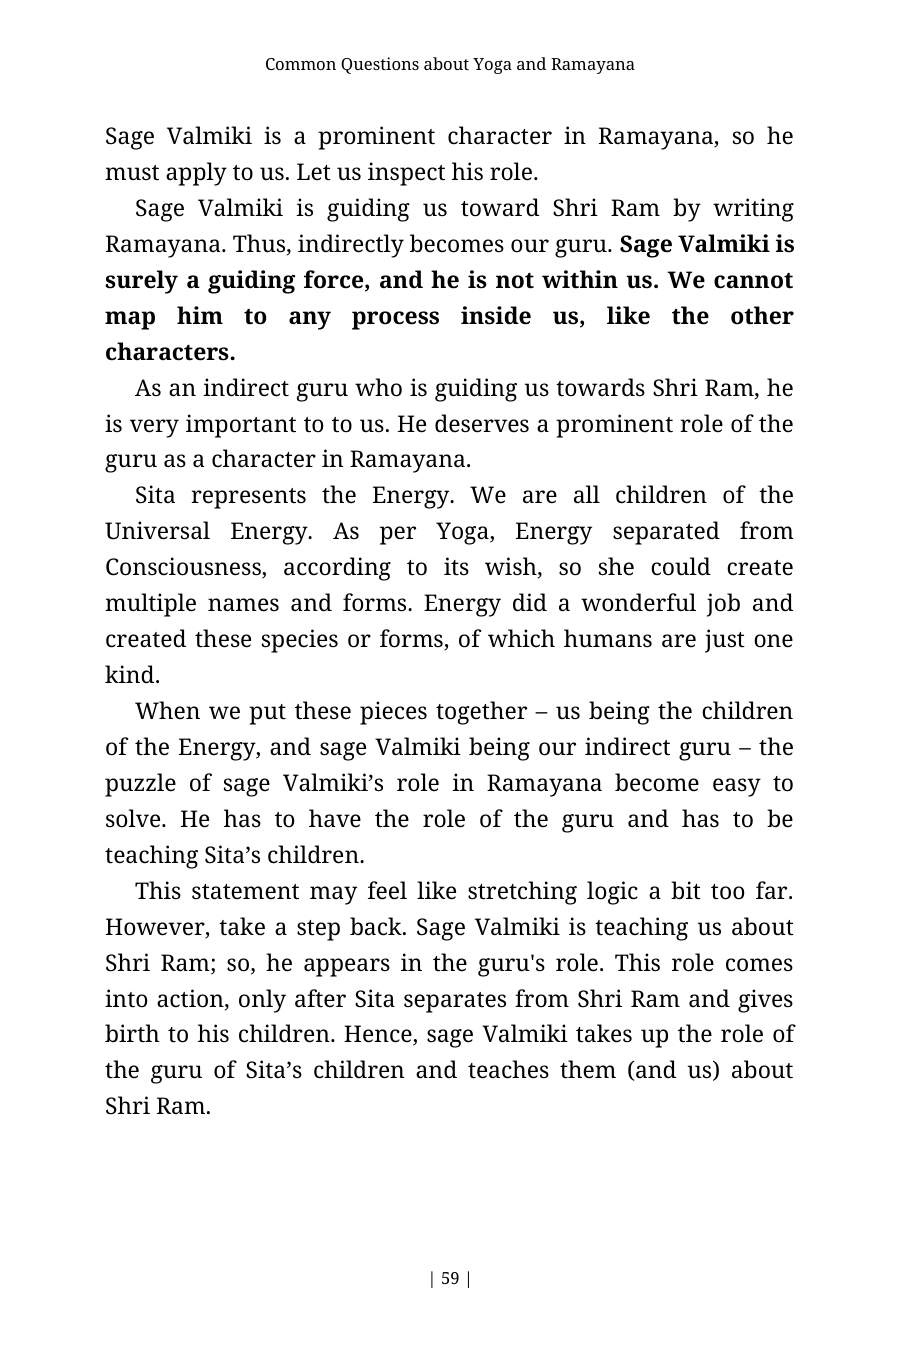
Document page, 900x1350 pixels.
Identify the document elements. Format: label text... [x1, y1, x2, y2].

text Sage Valmiki is guiding us toward Shri Ram by writing Ramayana. Thus, indirectly becomes our guru. Sage Valmiki is surely a guiding force, and he is not within us. We cannot map him to any process inside us, like the other characters. [105, 192, 795, 367]
text Sita represents the Energy. We are all children of the Universal Energy. As per Yoga, Energy separated from Consciousness, according to its wish, so she could create multiple names and forms. Energy did a wonderful job and created these species or forms, of which humans are just one kind. [105, 479, 795, 690]
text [105, 120, 795, 187]
text This statement may feel like stretching logic a bit too far. However, take a step back. Sage Valmiki is teaching us about Shri Ram; so, he appears in the guru's role. This role comes into action, only after Sita separates from Shri Ram and gives birth to his children. Hence, sage Valmiki takes up the role of the guru of Sita’s children and teaches them (and us) about Shri Ram. [105, 875, 795, 1122]
text When we put these pieces together – us being the children of the Energy, and sage Valmiki being our indirect guru – the puzzle of sage Valmiki’s role in Ramayana become easy to solve. He has to have the role of the guru and has to be teaching Sita’s children. [105, 695, 795, 870]
text As an indirect guru who is guiding us towards Shri Ram, he is very important to to us. He deserves a prominent role of the guru as a character in Ramayana. [105, 372, 795, 475]
